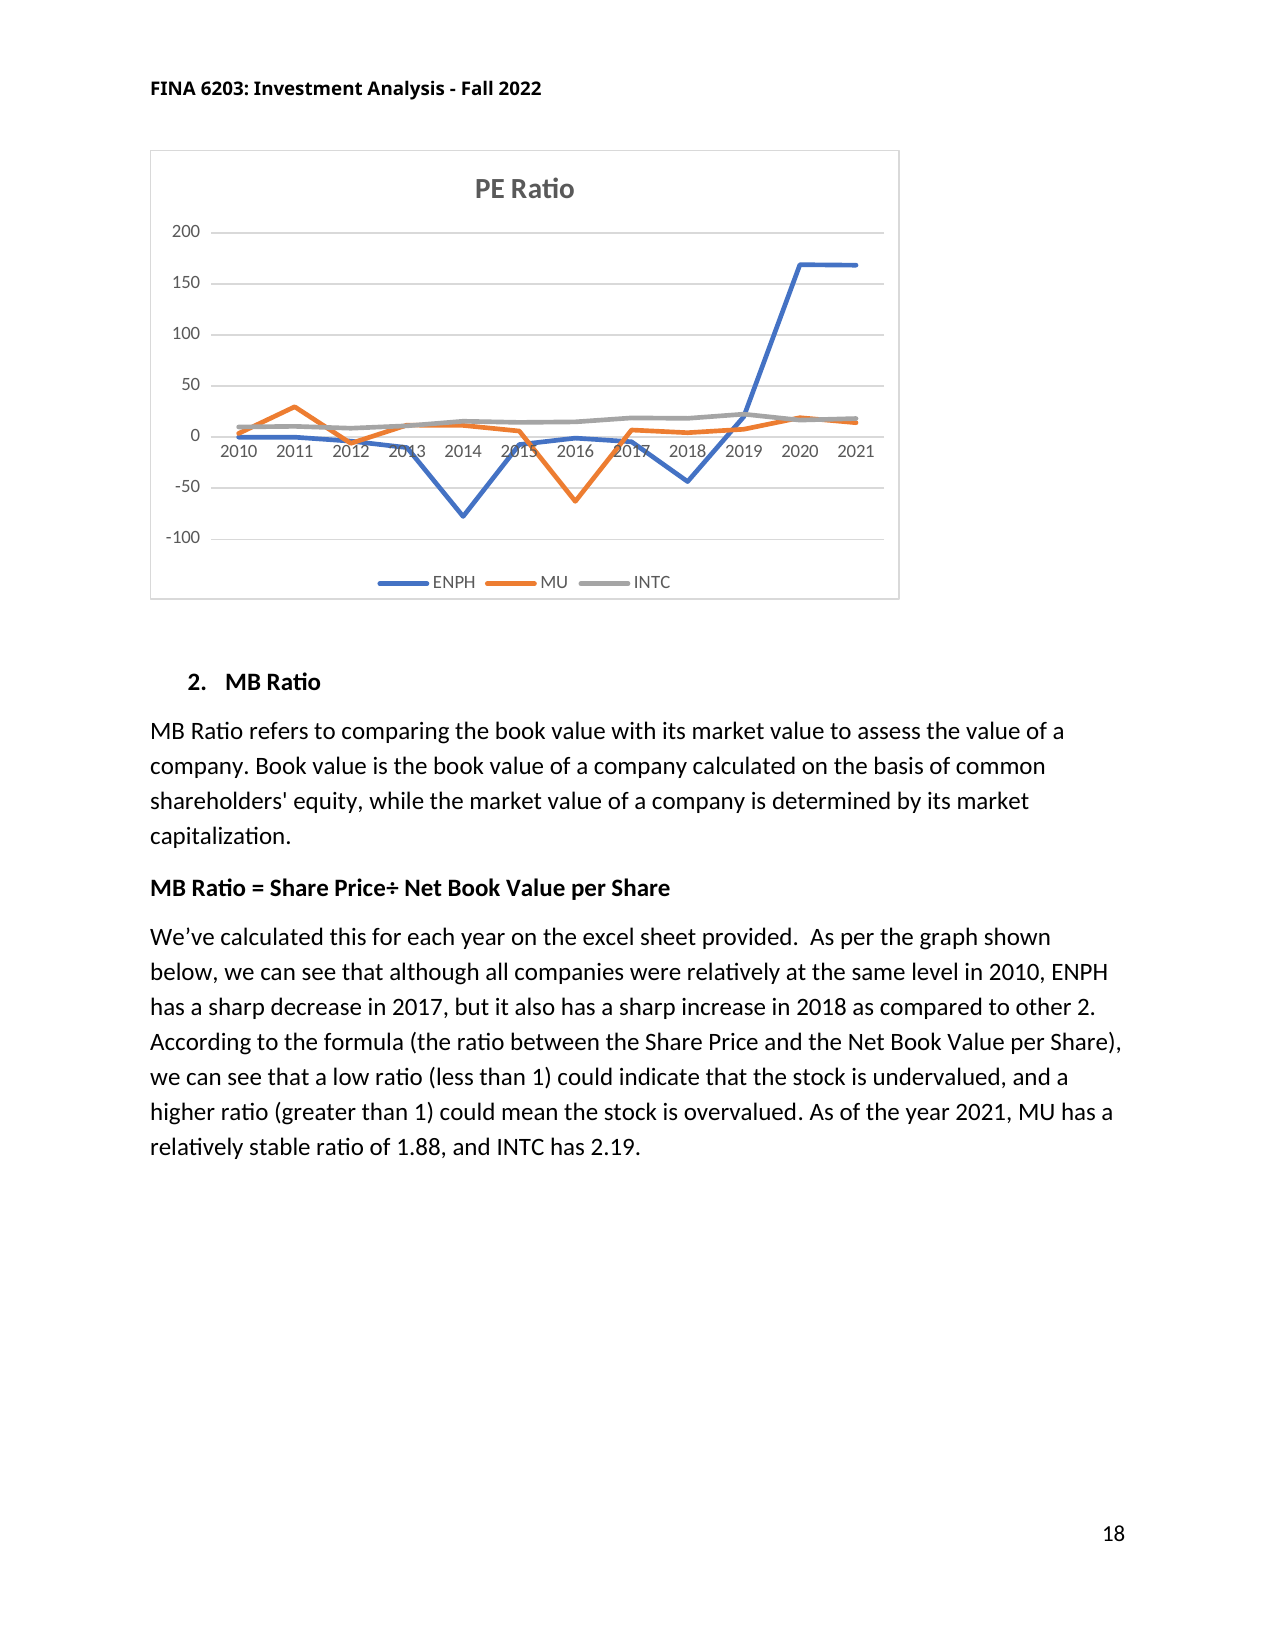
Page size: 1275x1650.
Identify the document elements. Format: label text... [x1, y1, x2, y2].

text We’ve calculated this for each year on the excel sheet provided. As per the graph shown below, we can see that although all companies were relatively at the same level in 2010, ENPH has a sharp decrease in 2017, but it also has a sharp increase in 2018 as compared to other 2. According to the formula (the ratio between the Share Price and the Net Book Value per Share), we can see that a low ratio (less than 1) could indicate that the stock is undervalued, and a higher ratio (greater than 1) could mean the stock is overvalued. As of the year 2021, MU has a relatively stable ratio of 1.88, and INTC has 2.19. [150, 922, 1125, 1162]
text MB Ratio refers to comparing the book value with its market value to assess the value of a company. Book value is the book value of a company calculated on the basis of common shareholders' equity, while the market value of a company is determined by its market capitalization. [150, 715, 1125, 851]
text MB Ratio = Share Price÷ Net Book Value per Share [150, 872, 386, 902]
list MB Ratio [187, 666, 1125, 696]
text MB Ratio = Share Price÷ Net Book Value per Share [404, 872, 1125, 902]
